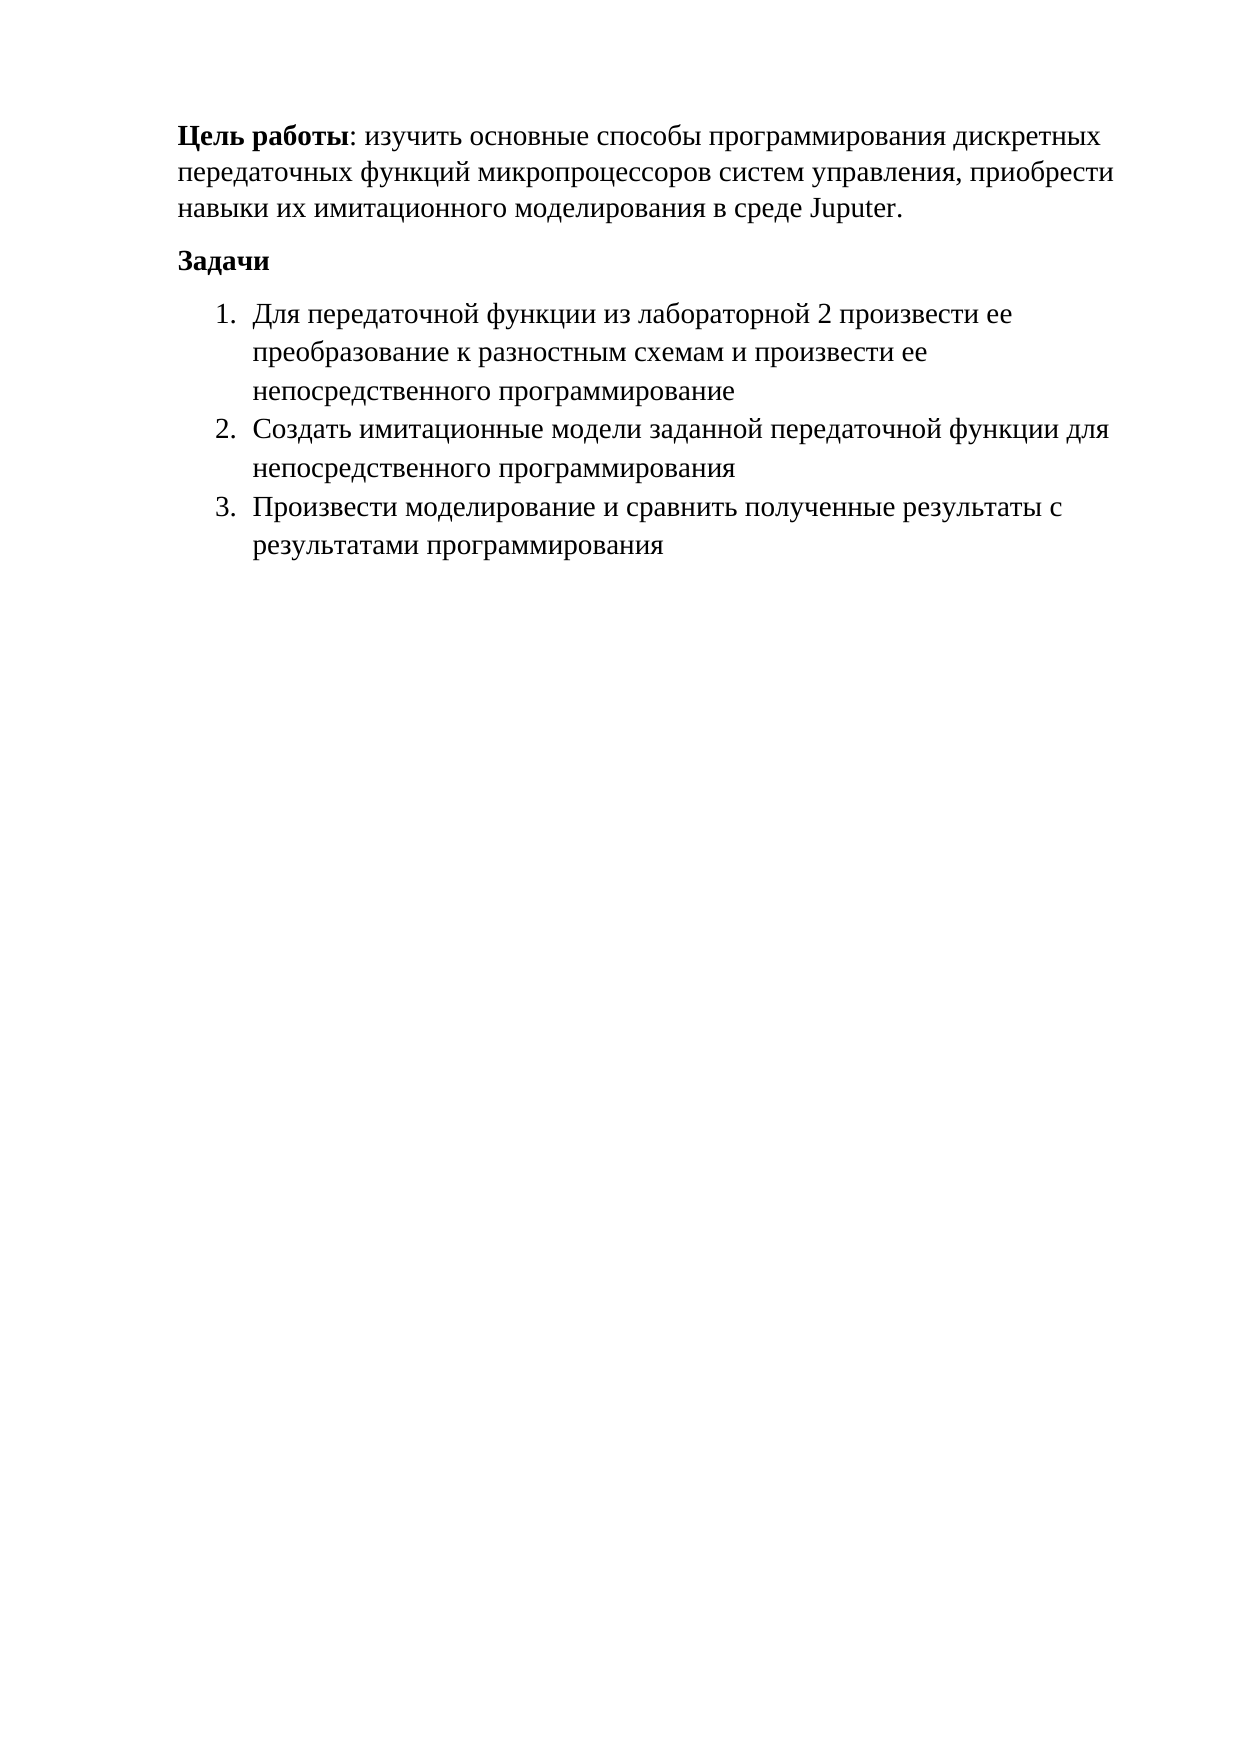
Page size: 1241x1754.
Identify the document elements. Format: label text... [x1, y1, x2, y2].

list Произвести моделирование и сравнить полученные результаты с результатами программирования [215, 489, 1152, 561]
list Создать имитационные модели заданной передаточной функции для непосредственного программирования [215, 412, 1152, 484]
text Задачи [177, 243, 1152, 277]
text Цель работы: изучить основные способы программирования дискретных передаточных функций микропроцессоров систем управления, приобрести навыки их имитационного моделирования в среде Juputer. [177, 118, 1152, 224]
list Для передаточной функции из лабораторной 2 произвести ее преобразование к разностным схемам и произвести ее непосредственного программирование [215, 296, 1152, 407]
